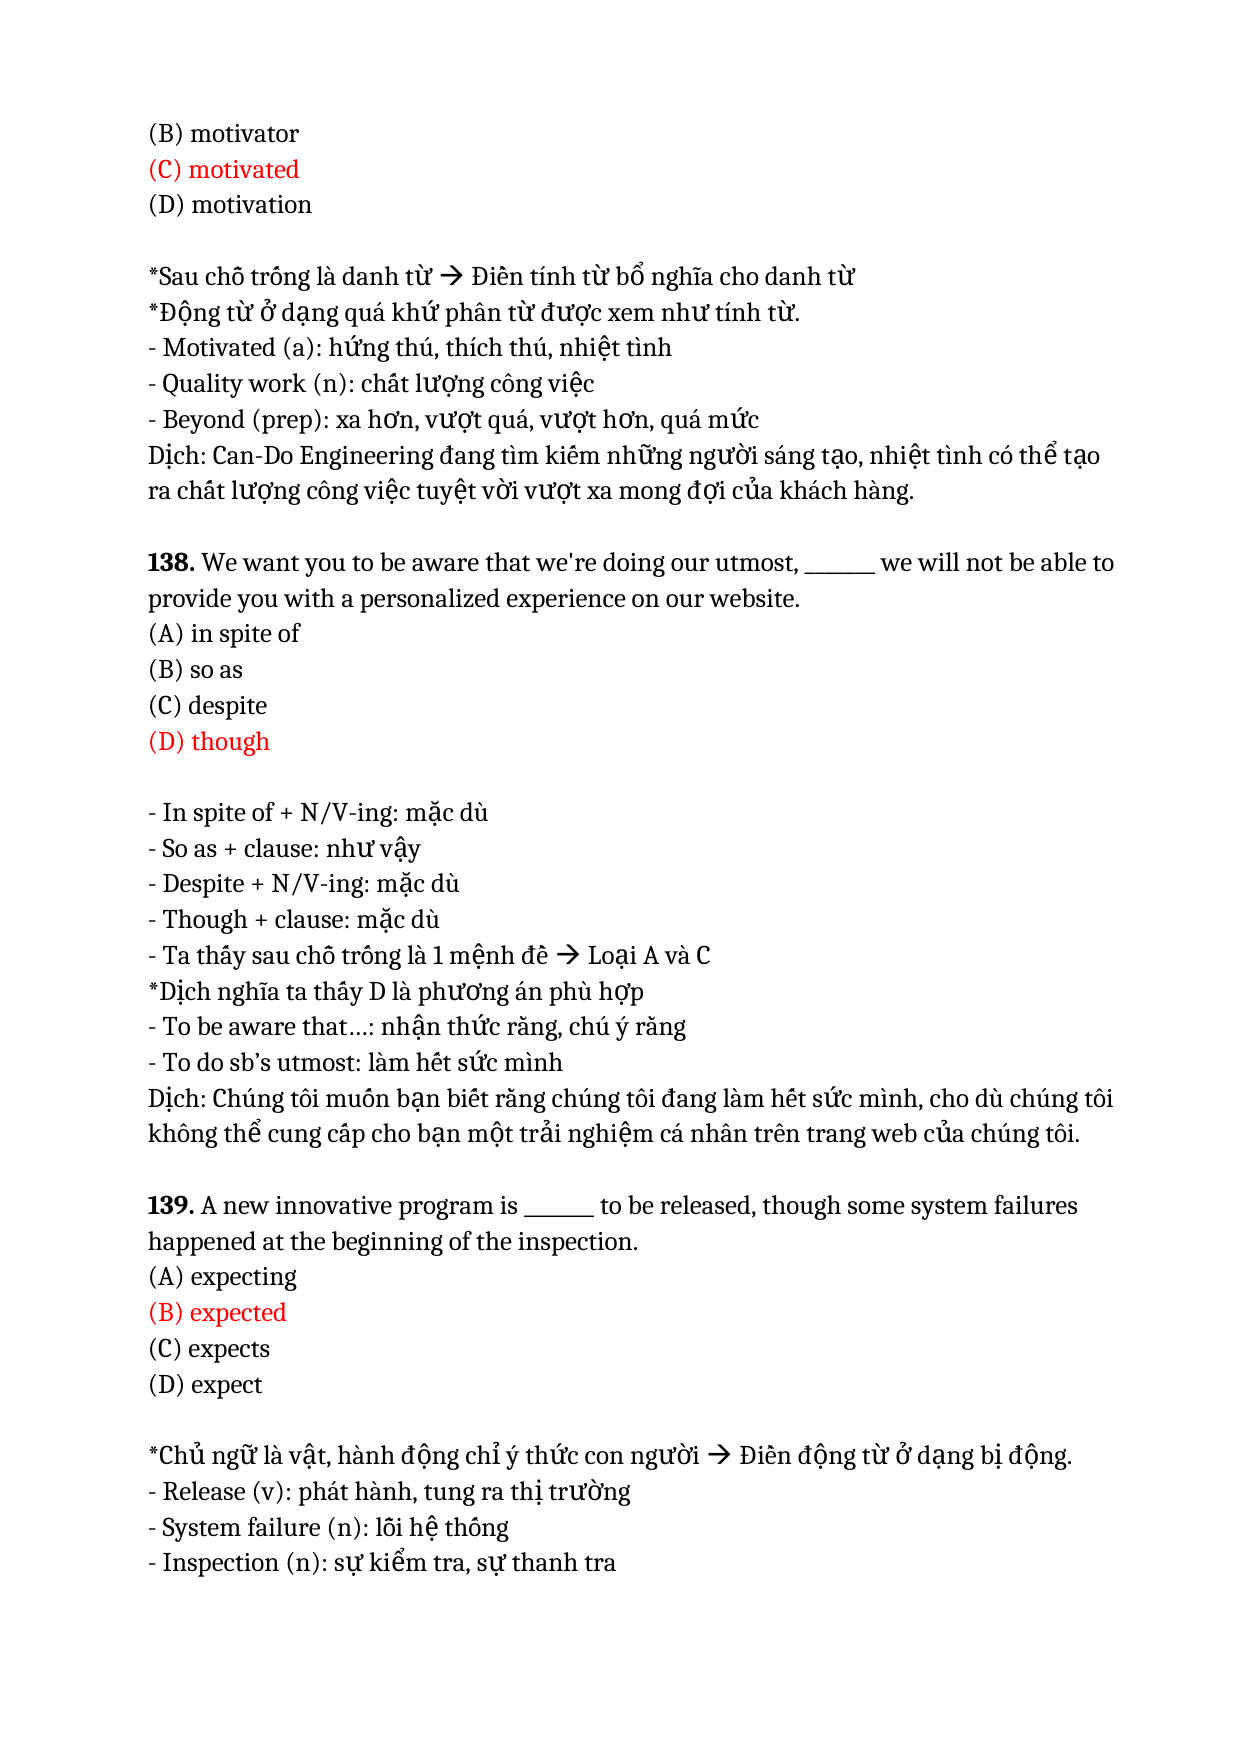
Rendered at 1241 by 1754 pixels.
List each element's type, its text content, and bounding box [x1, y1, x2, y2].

text 138. We want you to be aware that we're doing our utmost, _______ we will not be able to provide you with a personalized experience on our website. (A) in spite of (B) so as (C) despite (D) though [148, 511, 1122, 757]
text - Ta thấy sau chỗ trống là 1 mệnh đề Loại A và C [148, 940, 1122, 971]
text - Quality work (n): chất lượng công việc [148, 368, 1122, 399]
text - So as + clause: như vậy [148, 833, 1122, 864]
text - Beyond (prep): xa hơn, vượt quá, vượt hơn, quá mức [148, 404, 1122, 435]
text *Dịch nghĩa ta thấy D là phương án phù hợp [148, 976, 1122, 1007]
text - System failure (n): lỗi hệ thống [148, 1512, 1122, 1543]
text - To be aware that…: nhận thức rằng, chú ý rằng [148, 1011, 1122, 1042]
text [148, 118, 1122, 221]
text - Inspection (n): sự kiểm tra, sự thanh tra [148, 1547, 1122, 1578]
text 139. A new innovative program is _______ to be released, though some system failures happened at the beginning of the inspection. (A) expecting (B) expected (C) expects (D) expect [148, 1154, 1122, 1400]
text - Though + clause: mặc dù [148, 904, 1122, 935]
text - Release (v): phát hành, tung ra thị trường [148, 1476, 1122, 1507]
text - In spite of + N/V-ing: mặc dù [148, 797, 1122, 828]
text *Chủ ngữ là vật, hành động chỉ ý thức con người Điền động từ ở dạng bị động. [148, 1440, 1122, 1471]
text *Động từ ở dạng quá khứ phân từ được xem như tính từ. [148, 297, 1122, 328]
text Dịch: Chúng tôi muốn bạn biết rằng chúng tôi đang làm hết sức mình, cho dù chúng tôi không thể cung cấp cho bạn một trải nghiệm cá nhân trên trang web của chúng tôi. [148, 1083, 1122, 1150]
text *Sau chỗ trống là danh từ Điền tính từ bổ nghĩa cho danh từ [148, 261, 1122, 292]
text - Motivated (a): hứng thú, thích thú, nhiệt tình [148, 332, 1122, 364]
text Dịch: Can-Do Engineering đang tìm kiếm những người sáng tạo, nhiệt tình có thể tạo ra chất lượng công việc tuyệt vời vượt xa mong đợi của khách hàng. [148, 440, 1122, 507]
text - To do sb’s utmost: làm hết sức mình [148, 1047, 1122, 1078]
text - Despite + N/V-ing: mặc dù [148, 868, 1122, 899]
